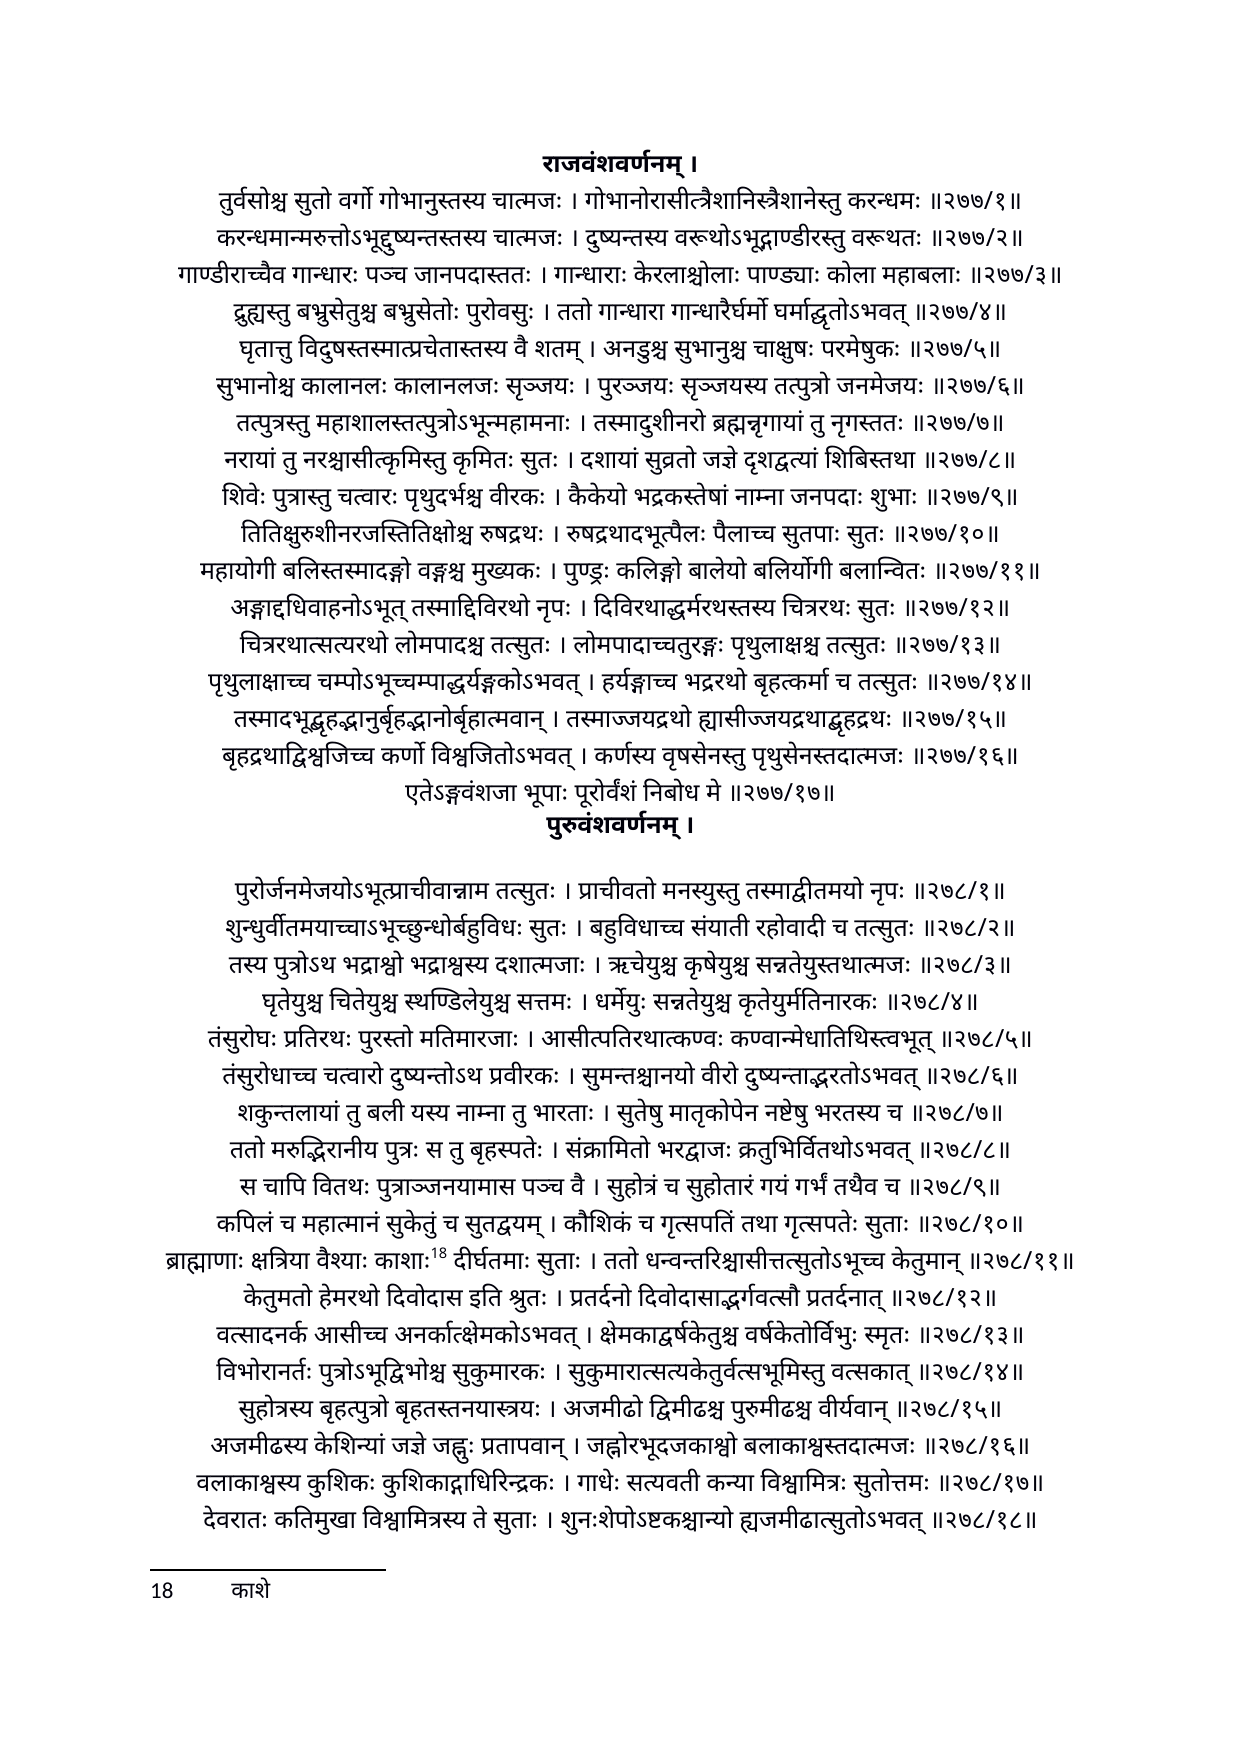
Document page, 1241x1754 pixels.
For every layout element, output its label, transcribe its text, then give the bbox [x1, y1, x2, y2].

text ब्राह्माणाः क्षत्रिया वैश्याः काशाः दीर्घतमाः सुताः । ततो धन्वन्तरिश्चासीत्तत्सुतोऽभूच्च केतुमान् ॥२७८/११॥ [150, 1242, 1090, 1279]
text पृथुलाक्षाच्च चम्पोऽभूच्चम्पाद्धर्यङ्गकोऽभवत् । हर्यङ्गाच्च भद्ररथो बृहत्कर्मा च तत्सुतः ॥२७७/१४॥ [150, 663, 1090, 700]
text शुन्धुर्वीतमयाच्चाऽभूच्छुन्धोर्बहुविधः सुतः । बहुविधाच्च संयाती रहोवादी च तत्सुतः ॥२७८/२॥ [150, 909, 1090, 947]
text तत्पुत्रस्तु महाशालस्तत्पुत्रोऽभून्महामनाः । तस्मादुशीनरो ब्रह्मन्नृगायां तु नृगस्ततः ॥२७७/७॥ [150, 404, 1090, 441]
text शकुन्तलायां तु बली यस्य नाम्ना तु भारताः । सुतेषु मातृकोपेन नष्टेषु भरतस्य च ॥२७८/७॥ [150, 1094, 1090, 1131]
text विभोरानर्तः पुत्रोऽभूद्विभोश्च सुकुमारकः । सुकुमारात्सत्यकेतुर्वत्सभूमिस्तु वत्सकात् ॥२७८/१४॥ [150, 1353, 1090, 1390]
text बृहद्रथाद्विश्वजिच्च कर्णो विश्वजितोऽभवत् । कर्णस्य वृषसेनस्तु पृथुसेनस्तदात्मजः ॥२७७/१६॥ [150, 737, 1090, 774]
text नरायां तु नरश्चासीत्कृमिस्तु कृमितः सुतः । दशायां सुव्रतो जज्ञे दृशद्वत्यां शिबिस्तथा ॥२७७/८॥ [150, 441, 1090, 478]
text सुहोत्रस्य बृहत्पुत्रो बृहतस्तनयास्त्रयः । अजमीढो द्विमीढश्च पुरुमीढश्च वीर्यवान् ॥२७८/१५॥ [150, 1390, 1090, 1427]
text ततो मरुद्भिरानीय पुत्रः स तु बृहस्पतेः । संक्रामितो भरद्वाजः क्रतुभिर्वितथोऽभवत् ॥२७८/८॥ [150, 1131, 1090, 1168]
text वत्सादनर्क आसीच्च अनर्कात्क्षेमकोऽभवत् । क्षेमकाद्वर्षकेतुश्च वर्षकेतोर्विभुः स्मृतः ॥२७८/१३॥ [150, 1316, 1090, 1353]
text तितिक्षुरुशीनरजस्तितिक्षोश्च रुषद्रथः । रुषद्रथादभूत्पैलः पैलाच्च सुतपाः सुतः ॥२७७/१०॥ [150, 515, 1090, 552]
text एतेऽङ्गवंशजा भूपाः पूरोर्वंशं निबोध मे ॥२७७/१७॥ [150, 774, 1090, 811]
text अजमीढस्य केशिन्यां जज्ञे जह्नुः प्रतापवान् । जह्नोरभूदजकाश्वो बलाकाश्वस्तदात्मजः ॥२७८/१६॥ [150, 1427, 1090, 1464]
text शिवेः पुत्रास्तु चत्वारः पृथुदर्भश्च वीरकः । कैकेयो भद्रकस्तेषां नाम्ना जनपदाः शुभाः ॥२७७/९॥ [150, 478, 1090, 515]
text घृतेयुश्च चितेयुश्च स्थण्डिलेयुश्च सत्तमः । धर्मेयुः सन्नतेयुश्च कृतेयुर्मतिनारकः ॥२७८/४॥ [150, 983, 1090, 1021]
text वलाकाश्वस्य कुशिकः कुशिकाद्गाधिरिन्द्रकः । गाधेः सत्यवती कन्या विश्वामित्रः सुतोत्तमः ॥२७८/१७॥ [150, 1464, 1090, 1501]
text पुरुवंशवर्णनम् । [150, 811, 1090, 873]
text राजवंशवर्णनम् । [150, 150, 1090, 183]
text केतुमतो हेमरथो दिवोदास इति श्रुतः । प्रतर्दनो दिवोदासाद्भर्गवत्सौ प्रतर्दनात् ॥२७८/१२॥ [150, 1279, 1090, 1316]
text द्रुह्यस्तु बभ्रुसेतुश्च बभ्रुसेतोः पुरोवसुः । ततो गान्धारा गान्धारैर्घर्मो घर्माद्घृतोऽभवत् ॥२७७/४॥ [150, 293, 1090, 331]
text महायोगी बलिस्तस्मादङ्गो वङ्गश्च मुख्यकः । पुण्ड्रः कलिङ्गो बालेयो बलिर्योगी बलान्वितः ॥२७७/११॥ [150, 552, 1090, 589]
text तुर्वसोश्च सुतो वर्गो गोभानुस्तस्य चात्मजः । गोभानोरासीत्त्रैशानिस्त्रैशानेस्तु करन्धमः ॥२७७/१॥ [150, 183, 1090, 219]
text तंसुरोघः प्रतिरथः पुरस्तो मतिमारजाः । आसीत्पतिरथात्कण्वः कण्वान्मेधातिथिस्त्वभूत् ॥२७८/५॥ [150, 1021, 1090, 1057]
text पुरोर्जनमेजयोऽभूत्प्राचीवान्नाम तत्सुतः । प्राचीवतो मनस्युस्तु तस्माद्वीतमयो नृपः ॥२७८/१॥ [150, 873, 1090, 909]
text घृतात्तु विदुषस्तस्मात्प्रचेतास्तस्य वै शतम् । अनडुश्च सुभानुश्च चाक्षुषः परमेषुकः ॥२७७/५॥ [150, 331, 1090, 367]
text तस्मादभूद्बृहद्भानुर्बृहद्भानोर्बृहात्मवान् । तस्माज्जयद्रथो ह्यासीज्जयद्रथाद्बृहद्रथः ॥२७७/१५॥ [150, 700, 1090, 737]
text अङ्गाद्दधिवाहनोऽभूत् तस्माद्दिविरथो नृपः । दिविरथाद्धर्मरथस्तस्य चित्ररथः सुतः ॥२७७/१२॥ [150, 589, 1090, 626]
text तंसुरोधाच्च चत्वारो दुष्यन्तोऽथ प्रवीरकः । सुमन्तश्चानयो वीरो दुष्यन्ताद्भरतोऽभवत् ॥२७८/६॥ [150, 1057, 1090, 1094]
text तस्य पुत्रोऽथ भद्राश्वो भद्राश्वस्य दशात्मजाः । ऋचेयुश्च कृषेयुश्च सन्नतेयुस्तथात्मजः ॥२७८/३॥ [150, 947, 1090, 983]
text देवरातः कतिमुखा विश्वामित्रस्य ते सुताः । शुनःशेपोऽष्टकश्चान्यो ह्यजमीढात्सुतोऽभवत् ॥२७८/१८॥ [150, 1501, 1090, 1538]
text गाण्डीराच्चैव गान्धारः पञ्च जानपदास्ततः । गान्धाराः केरलाश्चोलाः पाण्ड्याः कोला महाबलाः ॥२७७/३॥ [150, 257, 1090, 293]
text करन्धमान्मरुत्तोऽभूद्दुष्यन्तस्तस्य चात्मजः । दुष्यन्तस्य वरूथोऽभूद्गाण्डीरस्तु वरूथतः ॥२७७/२॥ [150, 219, 1090, 257]
text सुभानोश्च कालानलः कालानलजः सृञ्जयः । पुरञ्जयः सृञ्जयस्य तत्पुत्रो जनमेजयः ॥२७७/६॥ [150, 367, 1090, 404]
text स चापि वितथः पुत्राञ्जनयामास पञ्च वै । सुहोत्रं च सुहोतारं गयं गर्भं तथैव च ॥२७८/९॥ [150, 1168, 1090, 1205]
text चित्ररथात्सत्यरथो लोमपादश्च तत्सुतः । लोमपादाच्चतुरङ्गः पृथुलाक्षश्च तत्सुतः ॥२७७/१३॥ [150, 626, 1090, 663]
text कपिलं च महात्मानं सुकेतुं च सुतद्वयम् । कौशिकं च गृत्सपतिं तथा गृत्सपतेः सुताः ॥२७८/१०॥ [150, 1205, 1090, 1242]
